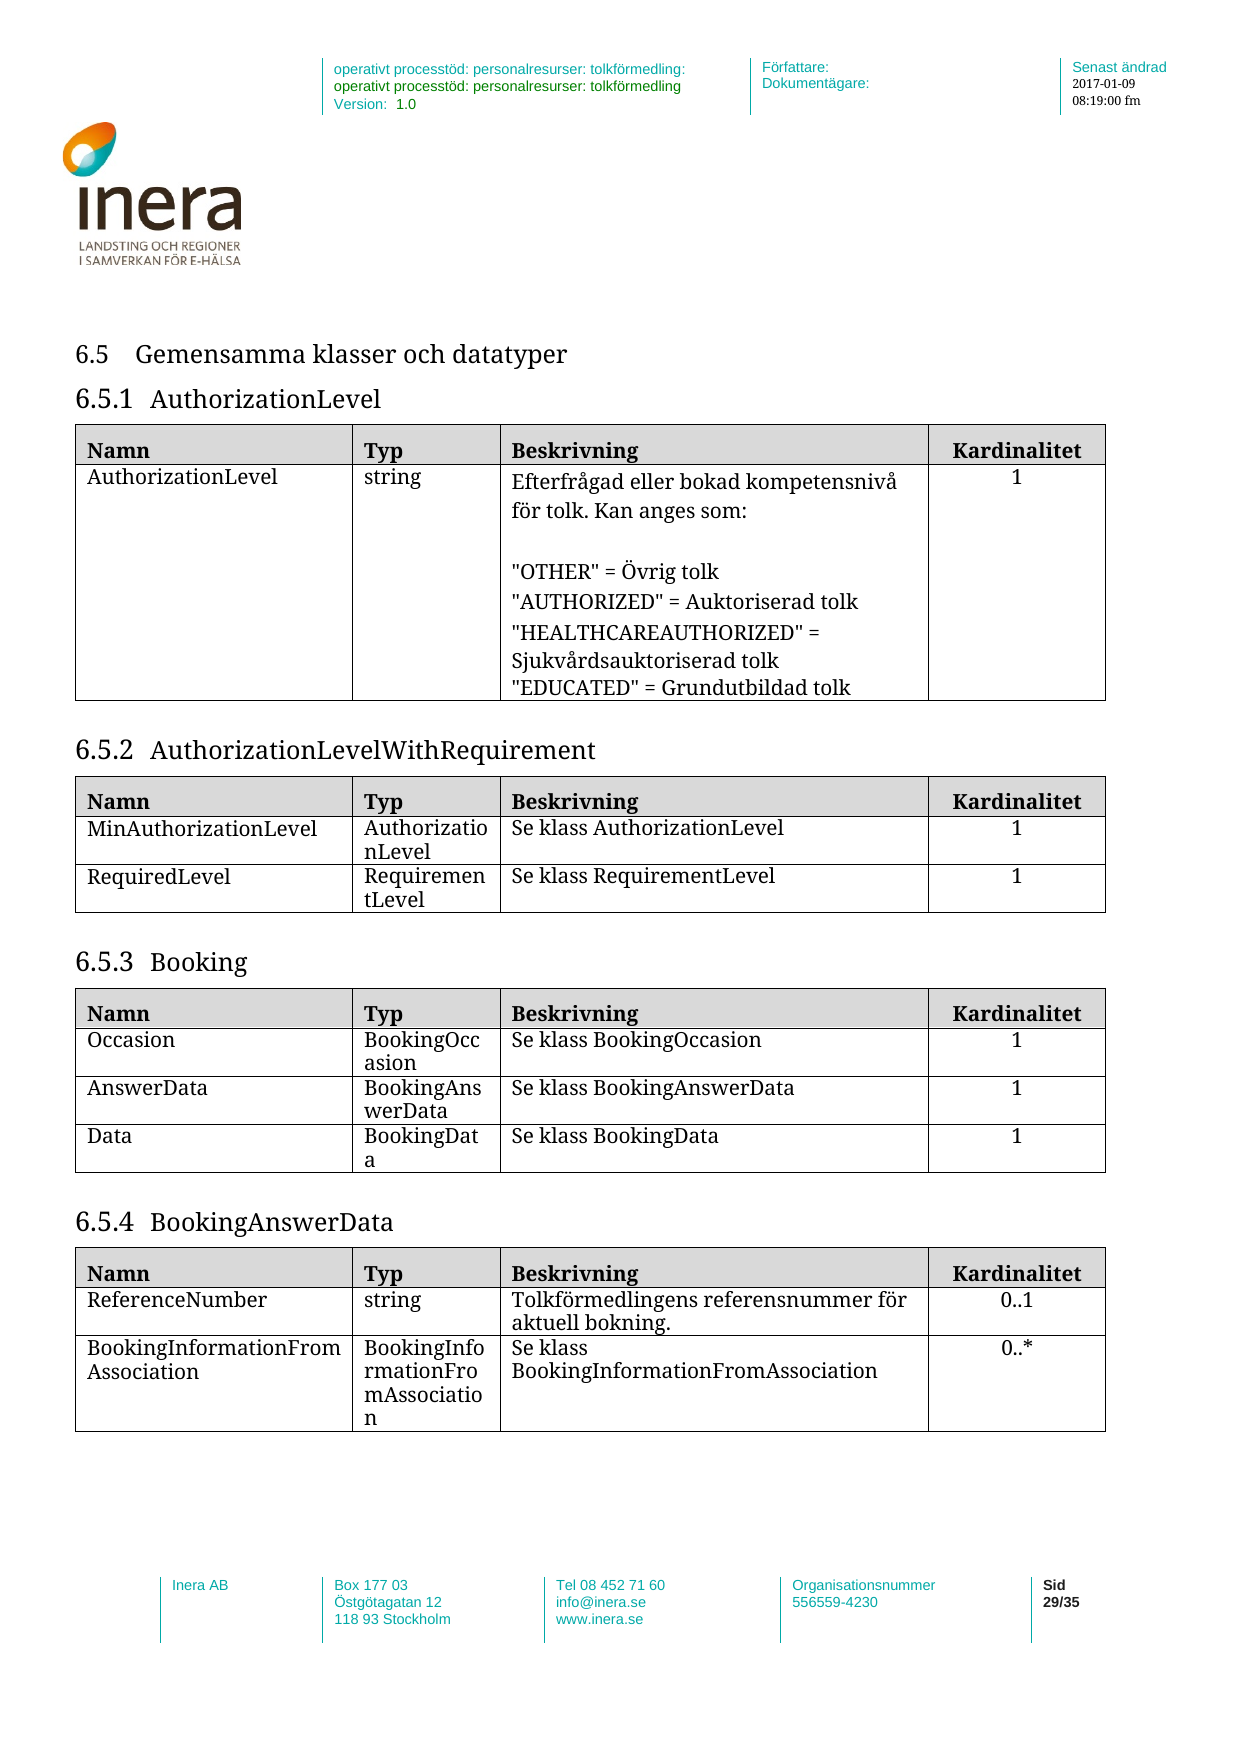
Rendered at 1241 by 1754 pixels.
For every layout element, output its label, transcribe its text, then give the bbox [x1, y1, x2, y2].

table_cell 1 [929, 817, 1105, 864]
table_cell 1 [929, 465, 1105, 700]
table_header Namn [76, 425, 352, 464]
table_header Typ [353, 989, 500, 1027]
table_header Namn [76, 777, 352, 816]
table_header Typ [353, 425, 500, 464]
table_cell 0..1 [929, 1288, 1105, 1335]
table_cell Se klass RequirementLevel [501, 865, 928, 912]
table_cell Efterfrågad eller bokad kompetensnivå för tolk. Kan anges som: "OTHER" = Övrig tolk "AUTHORIZED" = Auktoriserad tolk "HEALTHCAREAUTHORIZED" = Sjukvårdsauktoriserad tolk "EDUCATED" = Grundutbildad tolk [501, 465, 928, 700]
table_cell MinAuthorizationLevel [76, 817, 352, 864]
table_cell Tolkförmedlingens referensnummer för aktuell bokning. [501, 1288, 928, 1335]
table_cell RequirementLevel [353, 865, 500, 912]
table_cell BookingAnswerData [353, 1077, 500, 1124]
table_cell 0..* [929, 1336, 1105, 1431]
table_cell 1 [929, 1125, 1105, 1172]
table_cell ReferenceNumber [76, 1288, 352, 1335]
table_cell AuthorizationLevel [353, 817, 500, 864]
table_cell BookingInformationFromAssociation [76, 1336, 352, 1431]
table_cell Occasion [76, 1029, 352, 1076]
table_cell RequiredLevel [76, 865, 352, 912]
table_cell string [353, 1288, 500, 1335]
table_cell Se klass BookingOccasion [501, 1029, 928, 1076]
table_cell BookingInformationFromAssociation [353, 1336, 500, 1431]
table_cell 1 [929, 1029, 1105, 1076]
subtitle Gemensamma klasser och datatyper [75, 337, 1165, 371]
table_header Kardinalitet [929, 989, 1105, 1027]
picture [62, 122, 241, 265]
subtitle Booking [75, 942, 1165, 979]
table_header Beskrivning [501, 1248, 928, 1287]
table_cell Se klass AuthorizationLevel [501, 817, 928, 864]
table_cell Data [76, 1125, 352, 1172]
table_header Typ [353, 1248, 500, 1287]
table_header Kardinalitet [929, 777, 1105, 816]
table_cell Se klass BookingData [501, 1125, 928, 1172]
table_cell string [353, 465, 500, 700]
table_cell 1 [929, 865, 1105, 912]
table_cell 1 [929, 1077, 1105, 1124]
table_header Beskrivning [501, 777, 928, 816]
table_header Namn [76, 989, 352, 1027]
table_cell BookingOccasion [353, 1029, 500, 1076]
table_cell AnswerData [76, 1077, 352, 1124]
table_header Namn [76, 1248, 352, 1287]
table_header Typ [353, 777, 500, 816]
table_header Kardinalitet [929, 1248, 1105, 1287]
table_header Beskrivning [501, 989, 928, 1027]
table_cell Se klass BookingAnswerData [501, 1077, 928, 1124]
table_header Kardinalitet [929, 425, 1105, 464]
subtitle AuthorizationLevelWithRequirement [75, 731, 1165, 767]
table_cell AuthorizationLevel [76, 465, 352, 700]
subtitle AuthorizationLevel [75, 379, 1165, 416]
table_cell BookingData [353, 1125, 500, 1172]
table_cell Se klass BookingInformationFromAssociation [501, 1336, 928, 1431]
subtitle BookingAnswerData [75, 1202, 1165, 1239]
table_header Beskrivning [501, 425, 928, 464]
